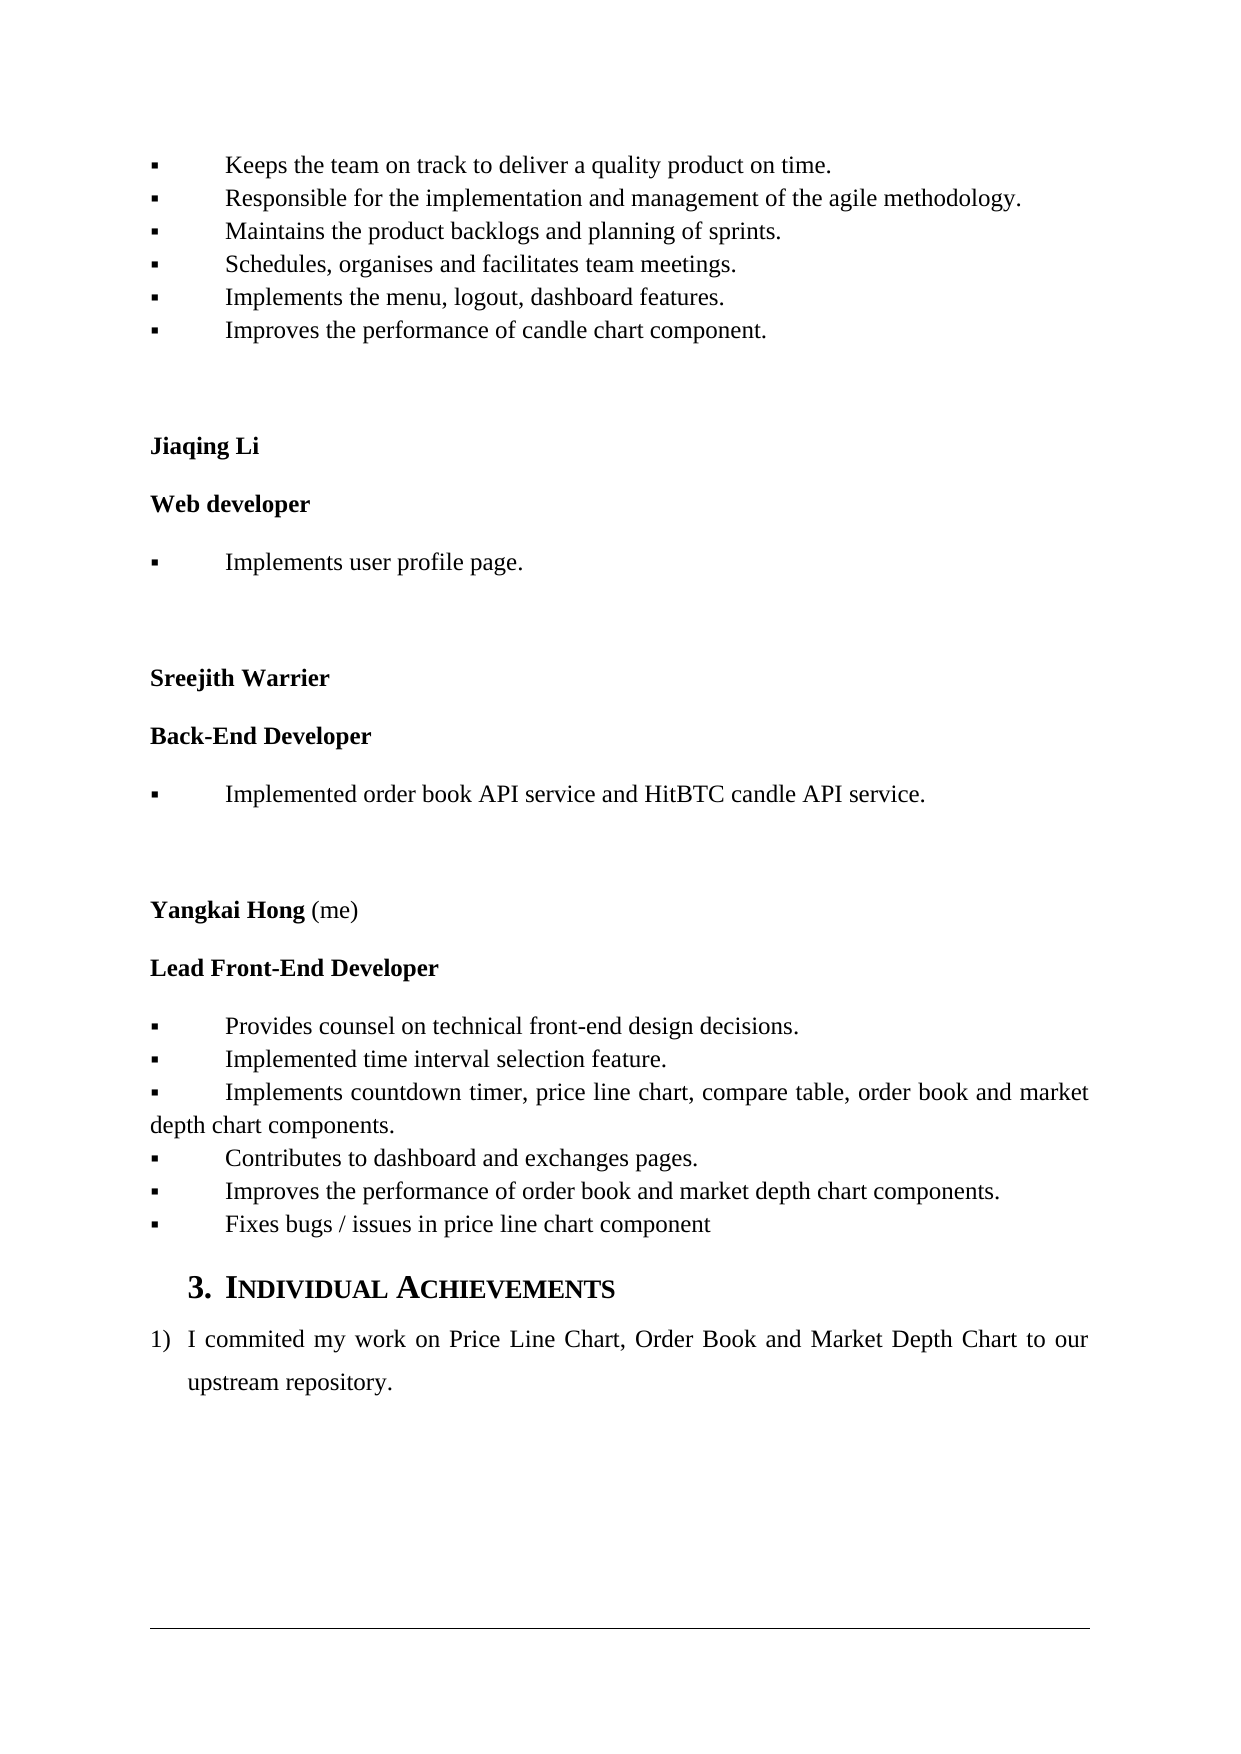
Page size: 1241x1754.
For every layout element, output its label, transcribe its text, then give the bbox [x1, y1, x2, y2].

list Schedules, organises and facilitates team meetings. [150, 249, 1090, 278]
list Implemented time interval selection feature. [150, 1044, 1090, 1073]
text Back-End Developer [150, 721, 1090, 750]
text Yangkai Hong (me) [150, 895, 1090, 924]
list Contributes to dashboard and exchanges pages. [150, 1143, 1090, 1172]
list Maintains the product backlogs and planning of sprints. [150, 216, 1090, 245]
text Web developer [150, 489, 1090, 518]
text Lead Front-End Developer [150, 953, 1090, 982]
list Implements countdown timer, price line chart, compare table, order book and market depth chart components. [150, 1077, 1090, 1139]
text Sreejith Warrier [150, 663, 1090, 692]
list Implements user profile page. [150, 547, 1090, 576]
list Improves the performance of order book and market depth chart components. [150, 1176, 1090, 1205]
list Implemented order book API service and HitBTC candle API service. [150, 779, 1090, 808]
list I commited my work on Price Line Chart, Order Book and Market Depth Chart to our upstream repository. [150, 1324, 1090, 1396]
list Implements the menu, logout, dashboard features. [150, 282, 1090, 311]
list Responsible for the implementation and management of the agile methodology. [150, 183, 1090, 212]
list Improves the performance of candle chart component. [150, 315, 1090, 344]
text Jiaqing Li [150, 431, 1090, 460]
list Keeps the team on track to deliver a quality product on time. [150, 150, 1090, 179]
list Provides counsel on technical front-end design decisions. [150, 1011, 1090, 1040]
list Fixes bugs / issues in price line chart component [150, 1209, 1090, 1238]
subtitle Individual Achievements [187, 1267, 1090, 1306]
